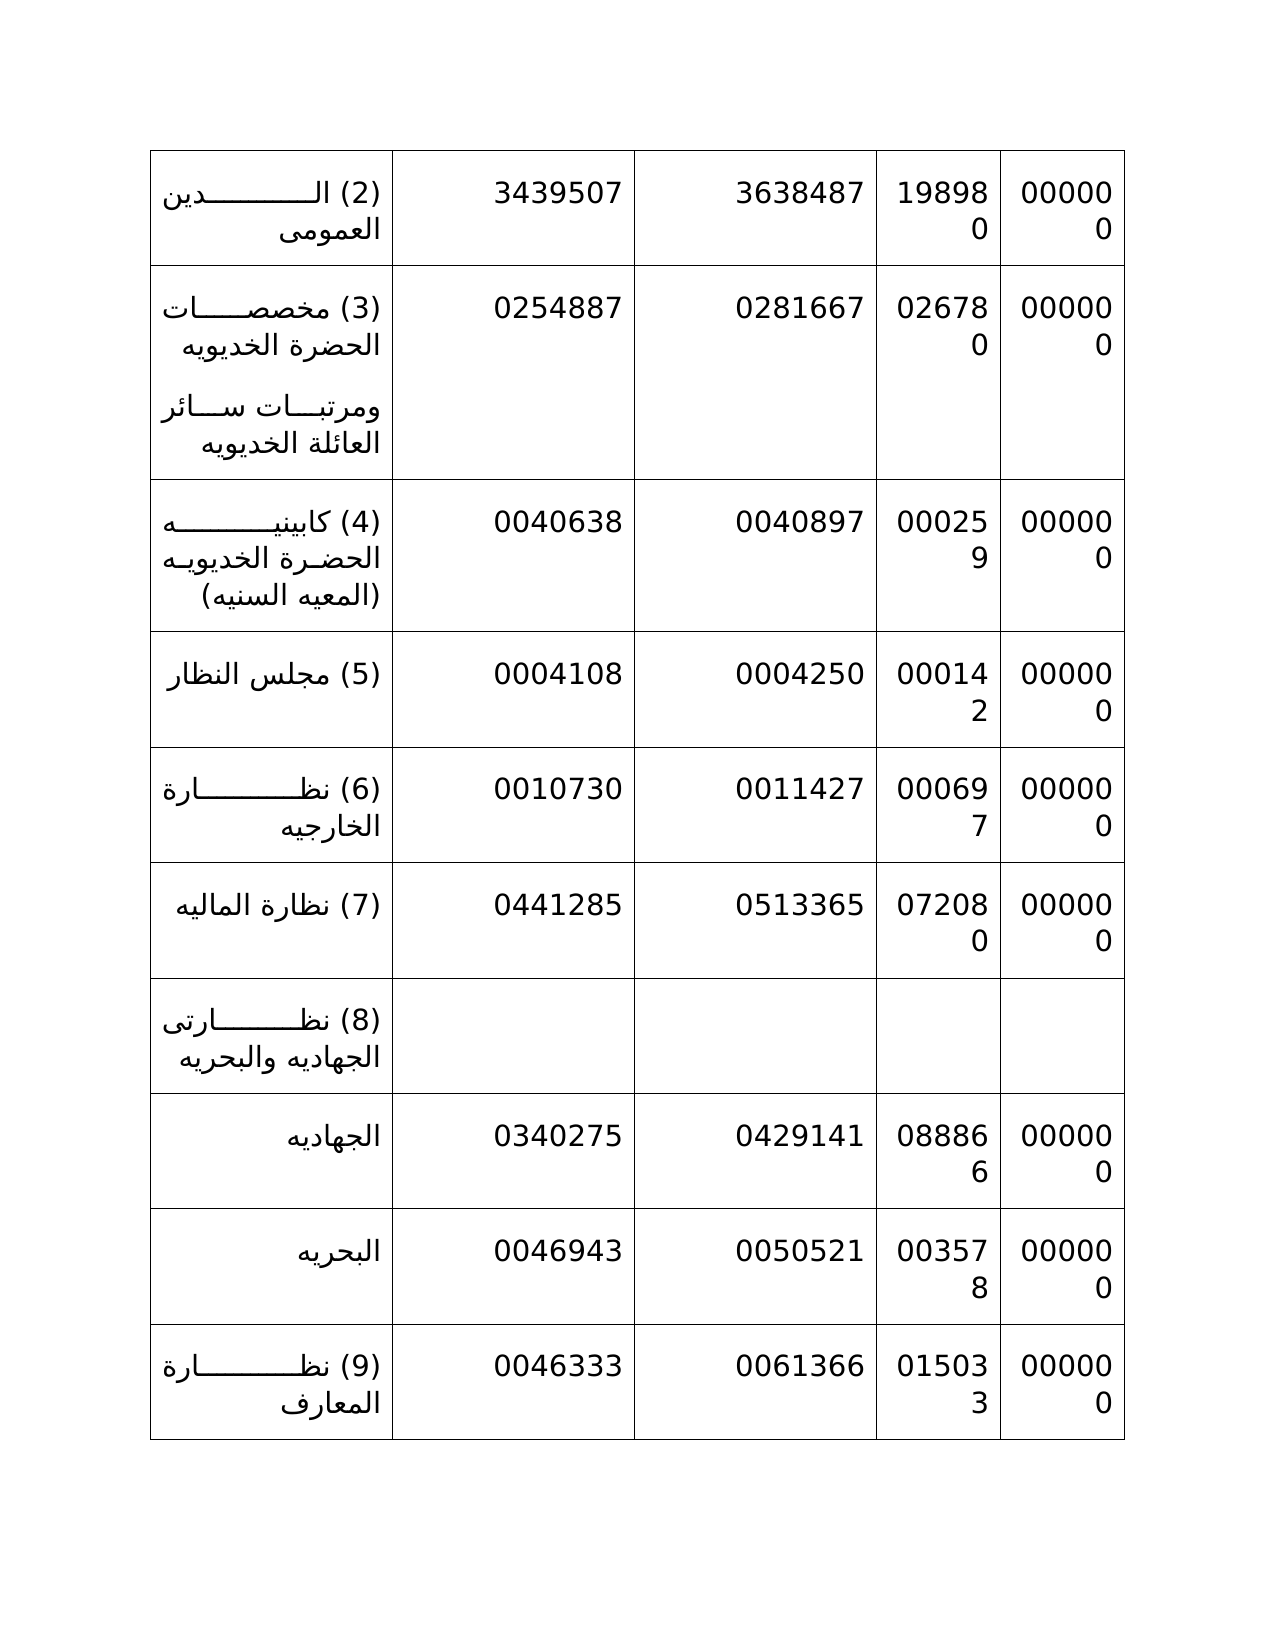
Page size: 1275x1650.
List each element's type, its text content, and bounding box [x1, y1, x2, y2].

table_cell 000000 [1001, 1094, 1124, 1208]
table_cell (7) نظارة الماليه [151, 863, 392, 977]
table_cell 0061366 [635, 1325, 876, 1439]
table_cell (8) نظارتى الجهاديه والبحريه [151, 979, 392, 1093]
table_cell [635, 979, 876, 1093]
table_cell 0441285 [393, 863, 634, 977]
table_cell 0281667 [635, 266, 876, 479]
table_cell [877, 979, 1000, 1093]
table_cell (2) الدين العمومى [151, 151, 392, 265]
table_cell 000000 [1001, 151, 1124, 265]
table_cell 088866 [877, 1094, 1000, 1208]
table_cell (9) نظارة المعارف [151, 1325, 392, 1439]
table_cell 000000 [1001, 748, 1124, 862]
table_cell (6) نظارة الخارجيه [151, 748, 392, 862]
table_cell (3) مخصصات الحضرة الخديويه ومرتبات سائر العائلة الخديويه [151, 266, 392, 479]
table_cell 0046333 [393, 1325, 634, 1439]
table_cell 0004250 [635, 632, 876, 747]
table_cell 000000 [1001, 1209, 1124, 1324]
table_cell 000000 [1001, 480, 1124, 631]
table_cell 0010730 [393, 748, 634, 862]
table_cell 0050521 [635, 1209, 876, 1324]
table_cell 0004108 [393, 632, 634, 747]
table_cell 0513365 [635, 863, 876, 977]
table_cell 000000 [1001, 1325, 1124, 1439]
table_cell 000697 [877, 748, 1000, 862]
table_cell 072080 [877, 863, 1000, 977]
table_cell 000000 [1001, 266, 1124, 479]
table_cell 000142 [877, 632, 1000, 747]
table_cell (5) مجلس النظار [151, 632, 392, 747]
table_cell 3439507 [393, 151, 634, 265]
table_cell البحريه [151, 1209, 392, 1324]
table_cell 000259 [877, 480, 1000, 631]
table_cell 015033 [877, 1325, 1000, 1439]
table_cell 0011427 [635, 748, 876, 862]
table_cell 0340275 [393, 1094, 634, 1208]
table_cell 0040638 [393, 480, 634, 631]
table_cell 198980 [877, 151, 1000, 265]
table_cell 0046943 [393, 1209, 634, 1324]
table_cell 0429141 [635, 1094, 876, 1208]
table_cell 3638487 [635, 151, 876, 265]
table_cell [1001, 979, 1124, 1093]
table_cell 0040897 [635, 480, 876, 631]
table_cell (4) كابينيه الحضرة الخديويه (المعيه السنيه) [151, 480, 392, 631]
table_cell 0254887 [393, 266, 634, 479]
table_cell 003578 [877, 1209, 1000, 1324]
table_cell [393, 979, 634, 1093]
table_cell 026780 [877, 266, 1000, 479]
table_cell الجهاديه [151, 1094, 392, 1208]
table_cell 000000 [1001, 632, 1124, 747]
table_cell 000000 [1001, 863, 1124, 977]
